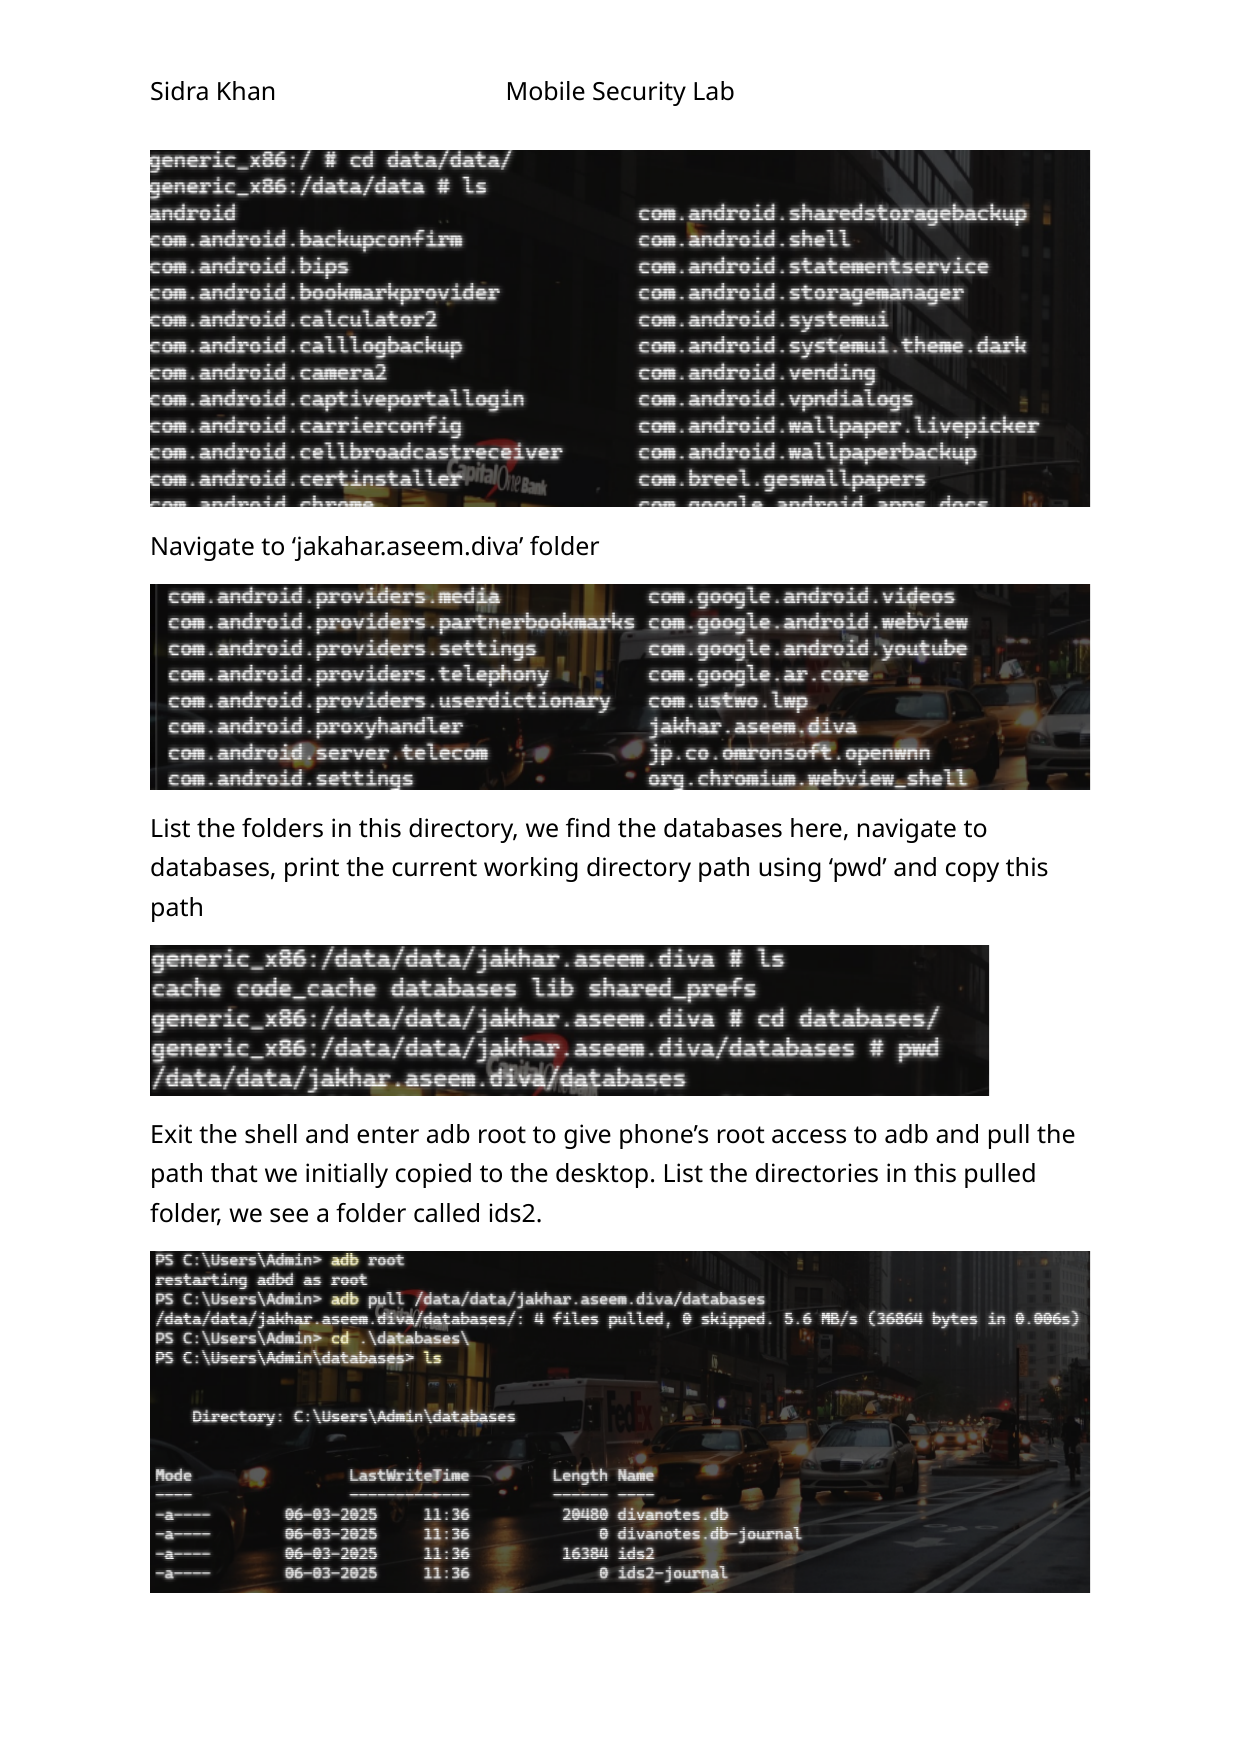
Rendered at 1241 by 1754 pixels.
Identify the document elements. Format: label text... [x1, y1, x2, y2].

picture [150, 1251, 1091, 1593]
text Navigate to ‘jakahar.aseem.diva’ folder [150, 528, 1090, 562]
text List the folders in this directory, we find the databases here, navigate to databases, print the current working directory path using ‘pwd’ and copy this path [150, 811, 1090, 923]
picture [150, 945, 990, 1096]
text Exit the shell and enter adb root to give phone’s root access to adb and pull the path that we initially copied to the desktop. List the directories in this pulled folder, we see a folder called ids2. [150, 1117, 1090, 1229]
picture [150, 584, 1091, 790]
picture [150, 150, 1091, 507]
